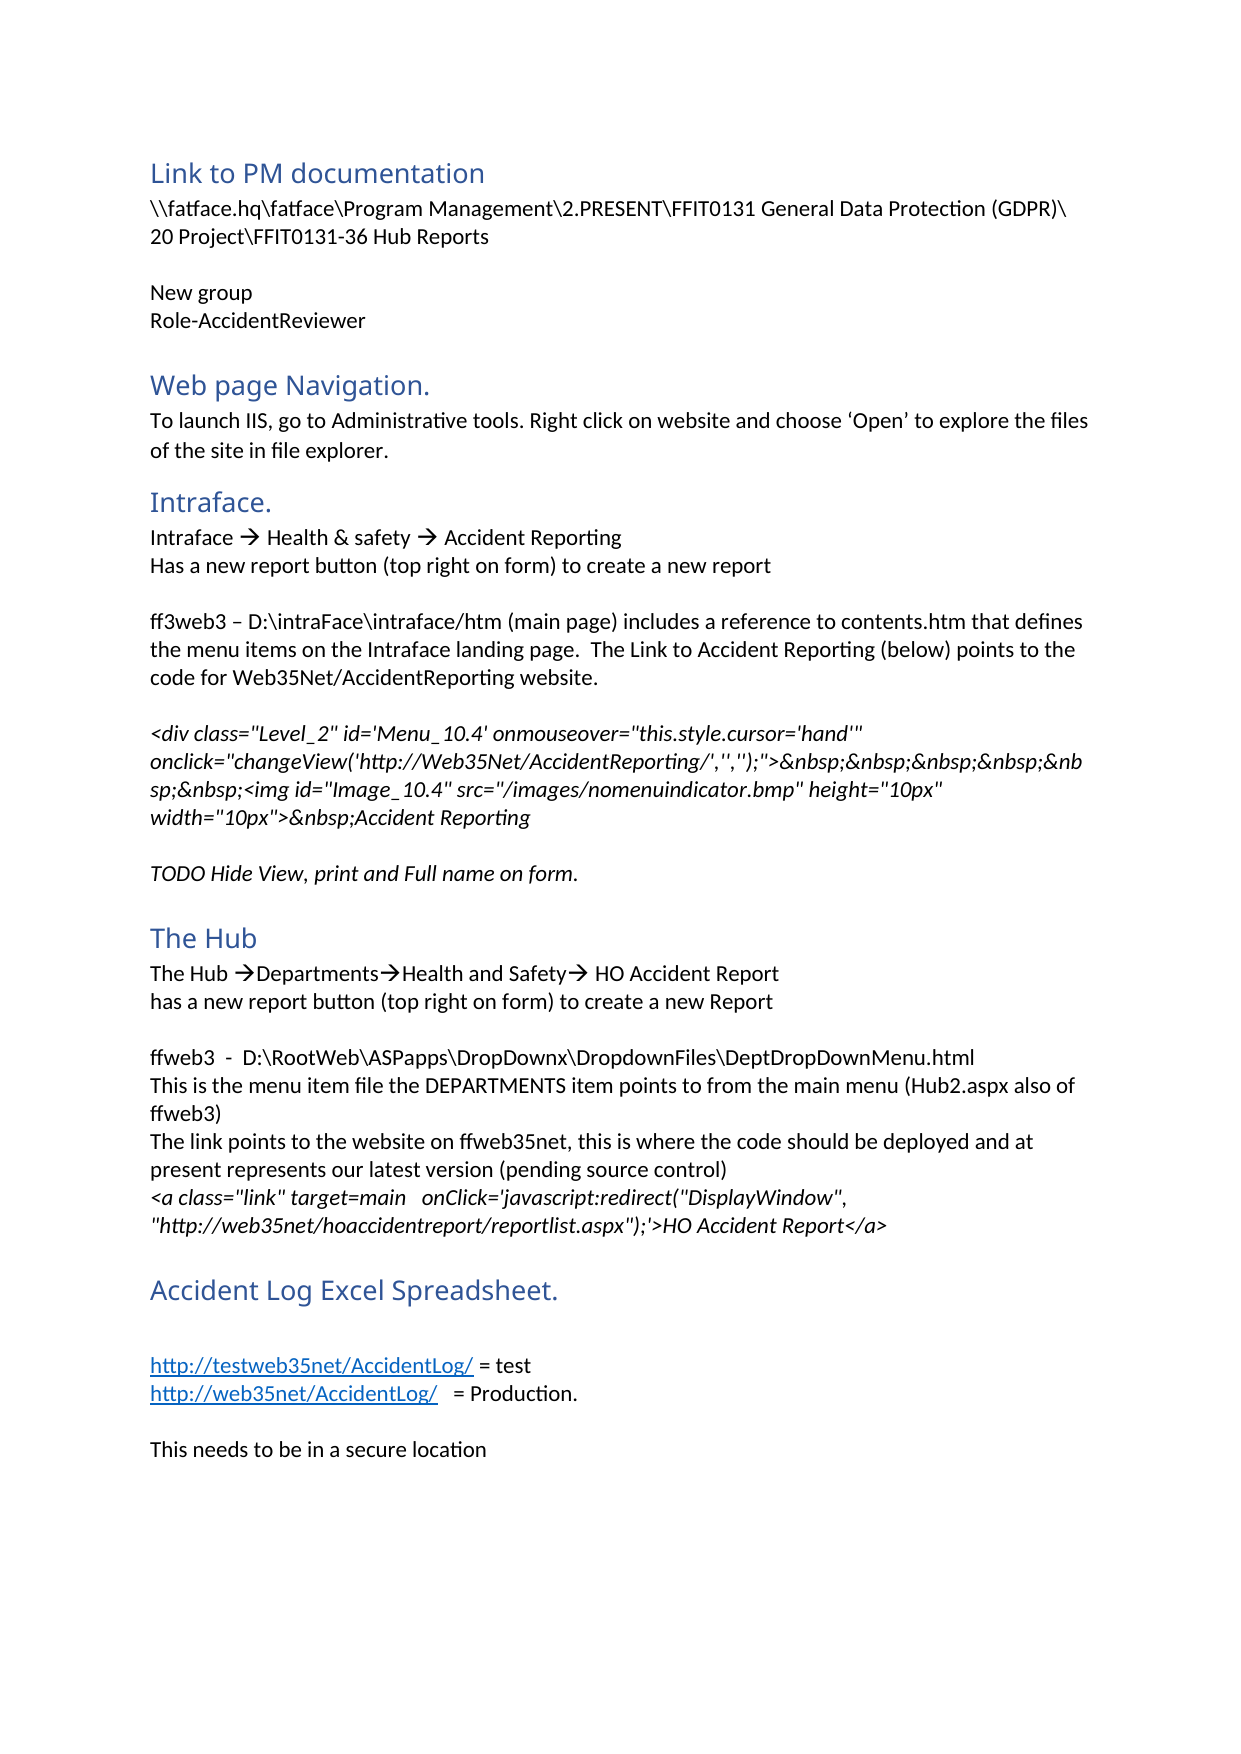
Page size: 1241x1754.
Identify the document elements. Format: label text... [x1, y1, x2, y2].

subtitle Web page Navigation. [150, 366, 1090, 403]
subtitle Accident Log Excel Spreadsheet. [150, 1272, 1090, 1348]
text To launch IIS, go to Administrative tools. Right click on website and choose ‘Open’ to explore the files of the site in file explorer. [150, 406, 1090, 464]
subtitle Intraface. [150, 483, 1090, 520]
text This is the menu item file the DEPARTMENTS item points to from the main menu (Hub2.aspx also of ffweb3) The link points to the website on ffweb35net, this is where the code should be deployed and at present represents our latest version (pending source control) [150, 1071, 1090, 1183]
text Intraface Health & safety Accident Reporting [150, 523, 1090, 551]
text has a new report button (top right on form) to create a new Report [150, 987, 1090, 1015]
text <div class="Level_2" id='Menu_10.4' onmouseover="this.style.cursor='hand'" onclick="changeView('http://Web35Net/AccidentReporting/','','');">&nbsp;&nbsp;&nbsp;&nbsp;&nbsp;&nbsp;<img id="Image_10.4" src="/images/nomenuindicator.bmp" height="10px" width="10px">&nbsp;Accident Reporting [150, 719, 1090, 831]
text The Hub DepartmentsHealth and Safety HO Accident Report [150, 959, 1090, 987]
text Has a new report button (top right on form) to create a new report [150, 551, 1090, 579]
text <a class="link" target=main onClick='javascript:redirect("DisplayWindow", "http://web35net/hoaccidentreport/reportlist.aspx");'>HO Accident Report</a> [150, 1183, 1090, 1239]
subtitle The Hub [150, 919, 1090, 956]
text TODO Hide View, print and Full name on form. [150, 859, 1090, 887]
subtitle Link to PM documentation [150, 154, 1090, 191]
text ff3web3 – D:\intraFace\intraface/htm (main page) includes a reference to contents.htm that defines the menu items on the Intraface landing page. The Link to Accident Reporting (below) points to the code for Web35Net/AccidentReporting website. [150, 607, 1090, 691]
text New group [150, 278, 1090, 306]
text ffweb3 - D:\RootWeb\ASPapps\DropDownx\DropdownFiles\DeptDropDownMenu.html [150, 1043, 1090, 1071]
text http://testweb35net/AccidentLog/ = test http://web35net/AccidentLog/ = Production. This needs to be in a secure location [150, 1351, 1090, 1463]
text \\fatface.hq\fatface\Program Management\2.PRESENT\FFIT0131 General Data Protection (GDPR)\20 Project\FFIT0131-36 Hub Reports [150, 194, 1090, 250]
text Role-AccidentReviewer [150, 306, 1090, 334]
